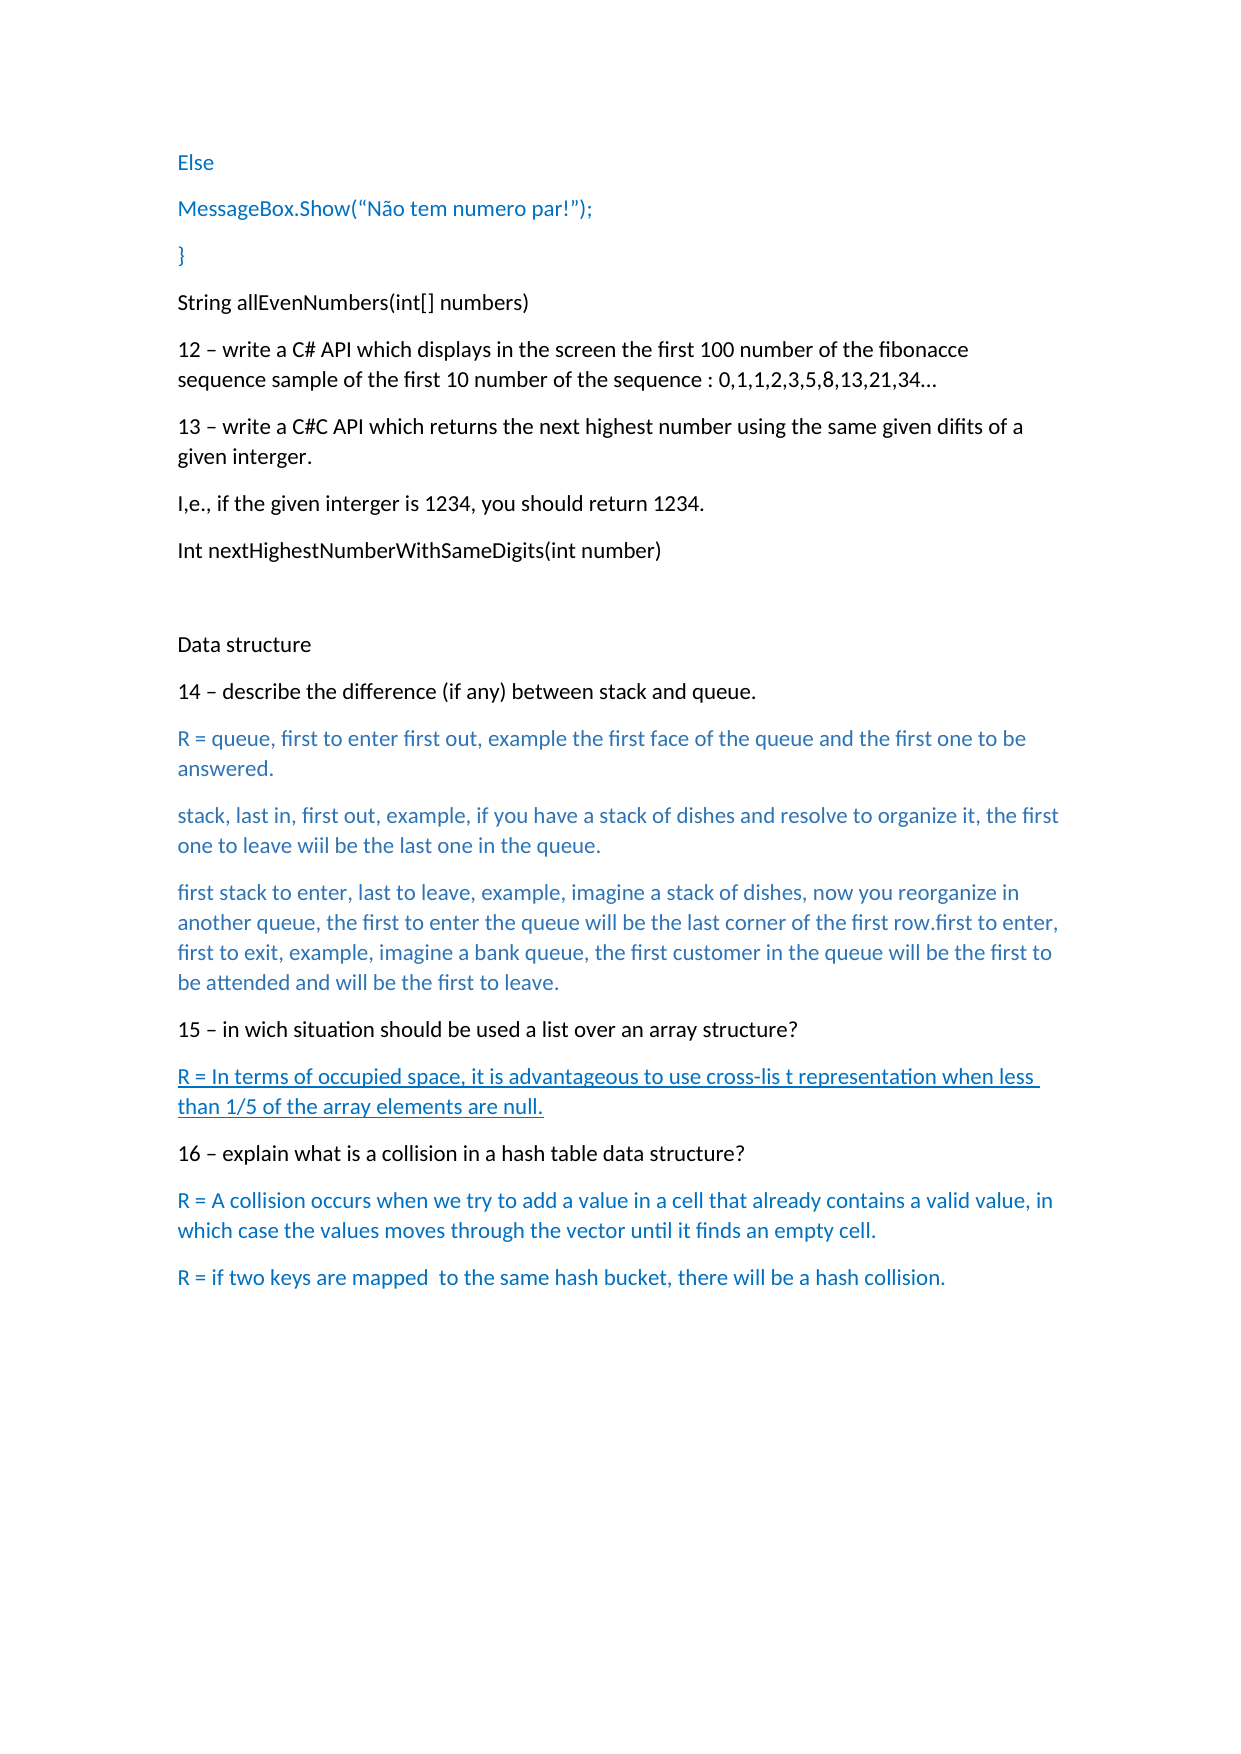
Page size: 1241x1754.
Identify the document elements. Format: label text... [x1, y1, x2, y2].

text Int nextHighestNumberWithSameDigits(int number) [177, 536, 1063, 564]
text R = In terms of occupied space, it is advantageous to use cross-lis t representation when less than 1/5 of the array elements are null. [177, 1062, 1063, 1120]
text 16 – explain what is a collision in a hash table data structure? [177, 1139, 1063, 1167]
text R = if two keys are mapped to the same hash bucket, there will be a hash collision. [177, 1263, 1063, 1291]
text R = A collision occurs when we try to add a value in a cell that already contains a valid value, in which case the values moves through the vector until it finds an empty cell. [177, 1186, 1063, 1244]
text Else [177, 148, 1063, 176]
text 13 – write a C#C API which returns the next highest number using the same given difits of a given interger. [177, 412, 1063, 470]
text first stack to enter, last to leave, example, imagine a stack of dishes, now you reorganize in another queue, the first to enter the queue will be the last corner of the first row.first to enter, first to exit, example, imagine a bank queue, the first customer in the queue will be the first to be attended and will be the first to leave. [177, 878, 1063, 996]
text Data structure [177, 630, 1063, 658]
text MessageBox.Show(“Não tem numero par!”); [177, 194, 1063, 222]
text stack, last in, first out, example, if you have a stack of dishes and resolve to organize it, the first one to leave wiil be the last one in the queue. [177, 801, 1063, 859]
text I,e., if the given interger is 1234, you should return 1234. [177, 489, 1063, 517]
text 12 – write a C# API which displays in the screen the first 100 number of the fibonacce sequence sample of the first 10 number of the sequence : 0,1,1,2,3,5,8,13,21,34… [177, 335, 1063, 393]
text 14 – describe the difference (if any) between stack and queue. [177, 677, 1063, 705]
text String allEvenNumbers(int[] numbers) [177, 288, 1063, 316]
text } [177, 241, 1063, 269]
text R = queue, first to enter first out, example the first face of the queue and the first one to be answered. [177, 724, 1063, 782]
text 15 – in wich situation should be used a list over an array structure? [177, 1015, 1063, 1043]
